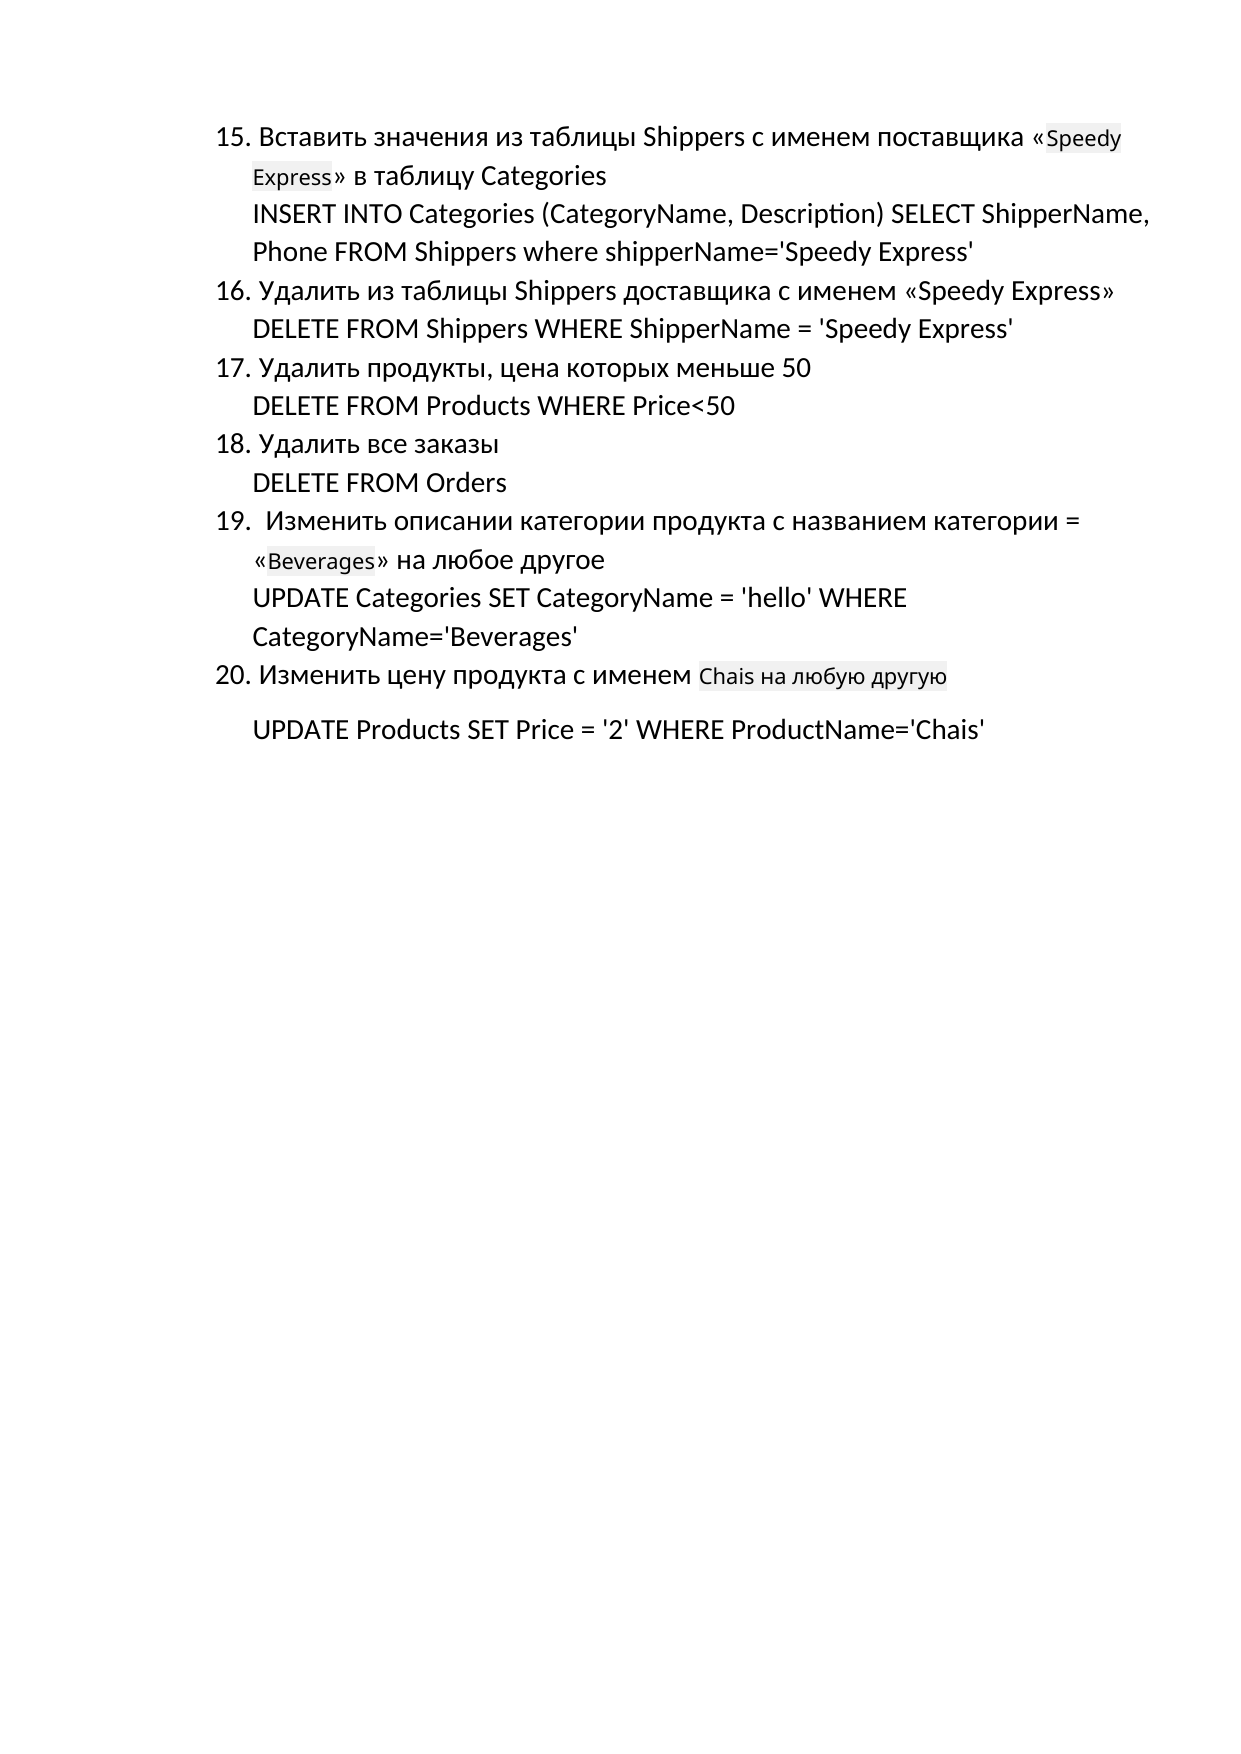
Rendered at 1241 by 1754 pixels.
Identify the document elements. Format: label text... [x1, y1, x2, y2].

list Удалить из таблицы Shippers доставщика с именем «Speedy Express» [215, 272, 1152, 307]
text DELETE FROM Shippers WHERE ShipperName = 'Speedy Express' [252, 310, 1152, 346]
text UPDATE Categories SET CategoryName = 'hello' WHERE CategoryName='Beverages' [252, 579, 1152, 653]
text DELETE FROM Products WHERE Price<50 [252, 387, 1152, 423]
list Изменить описании категории продукта с названием категории = «Beverages» на любое другое [215, 502, 1152, 577]
list Изменить цену продукта с именем Chais на любую другую [215, 656, 1152, 692]
text INSERT INTO Categories (CategoryName, Description) SELECT ShipperName, Phone FROM Shippers where shipperName='Speedy Express' [252, 195, 1152, 269]
list Удалить продукты, цена которых меньше 50 [215, 349, 1152, 384]
text UPDATE Products SET Price = '2' WHERE ProductName='Chais' [252, 711, 1152, 747]
list Вставить значения из таблицы Shippers c именем поставщика «Speedy Express» в таблицу Categories [215, 118, 1152, 192]
text DELETE FROM Orders [252, 464, 1152, 500]
list Удалить все заказы [215, 426, 1152, 461]
